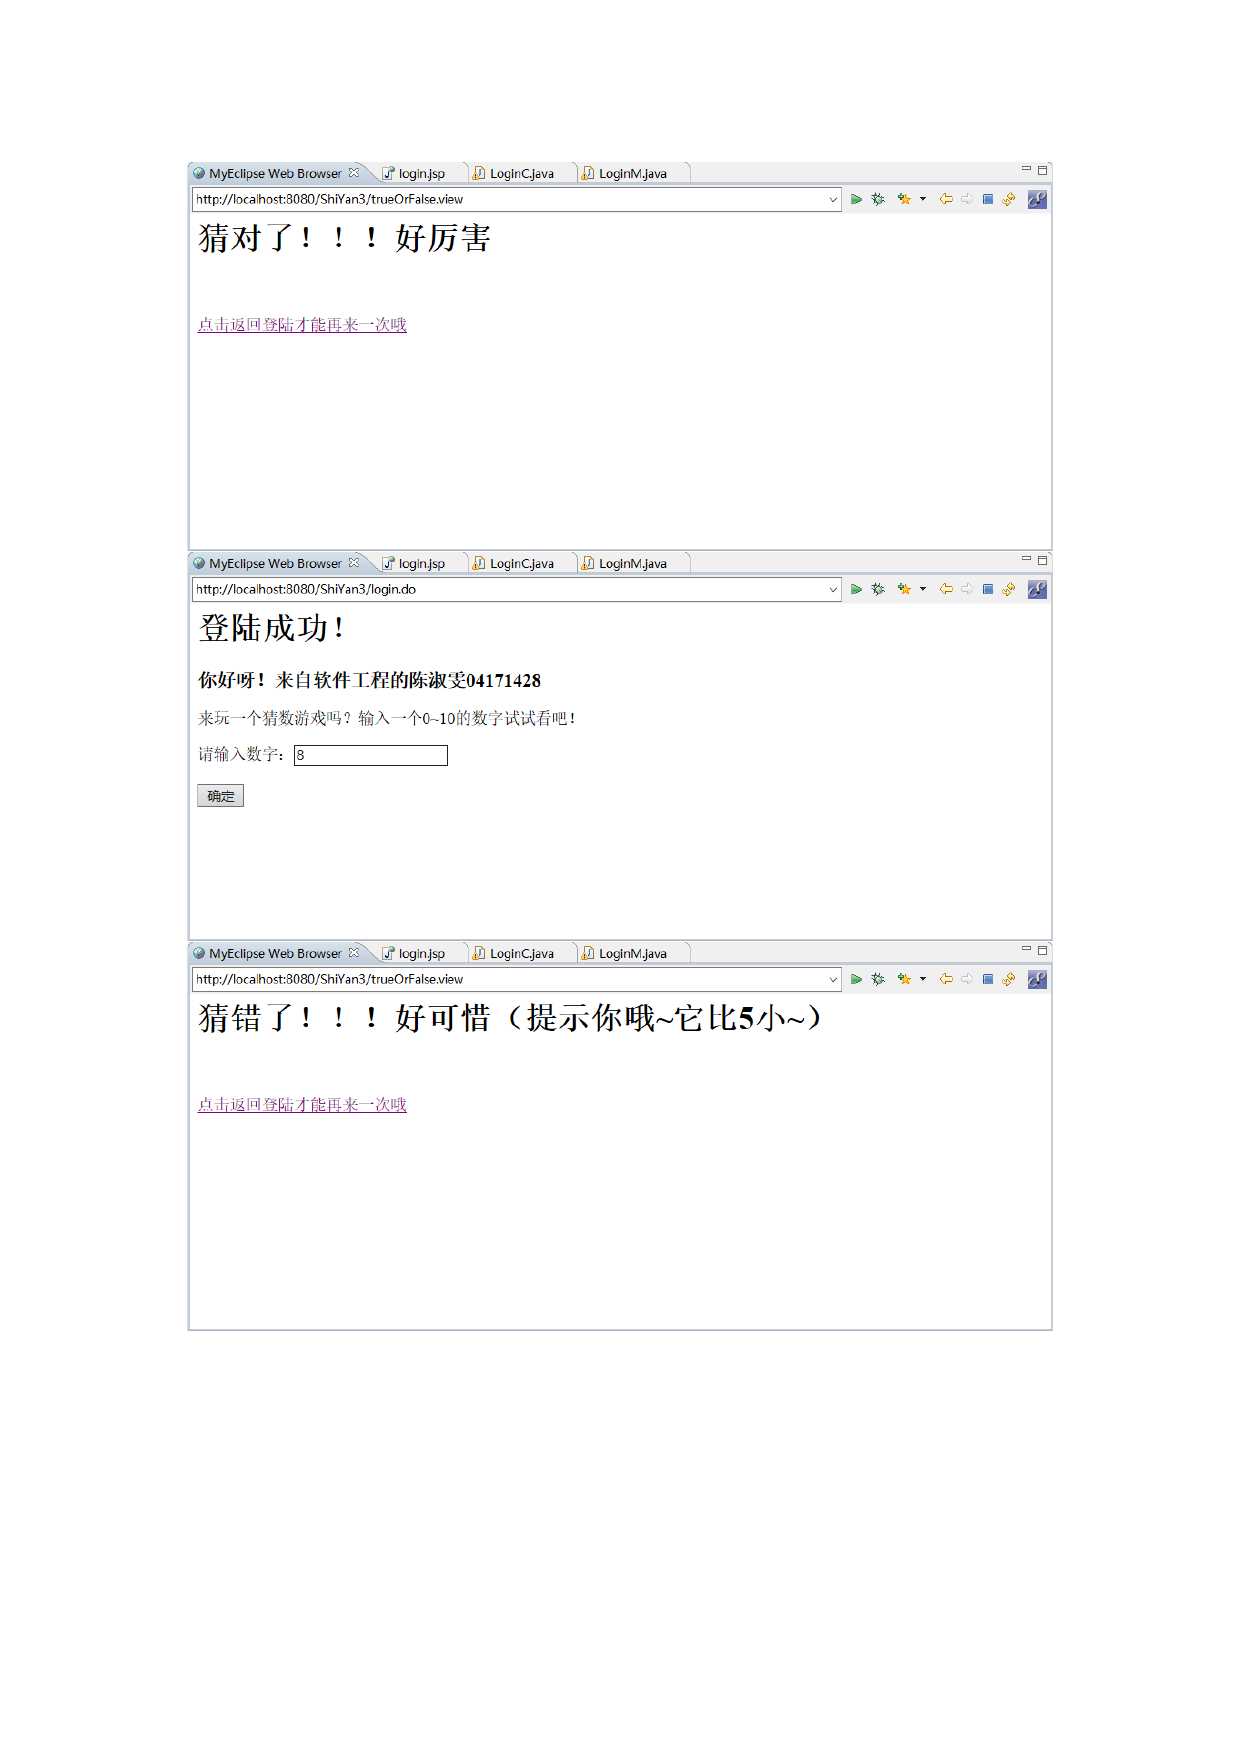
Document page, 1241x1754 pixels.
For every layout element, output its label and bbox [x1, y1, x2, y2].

picture [187, 162, 1053, 551]
picture [187, 552, 1053, 941]
picture [187, 942, 1053, 1331]
